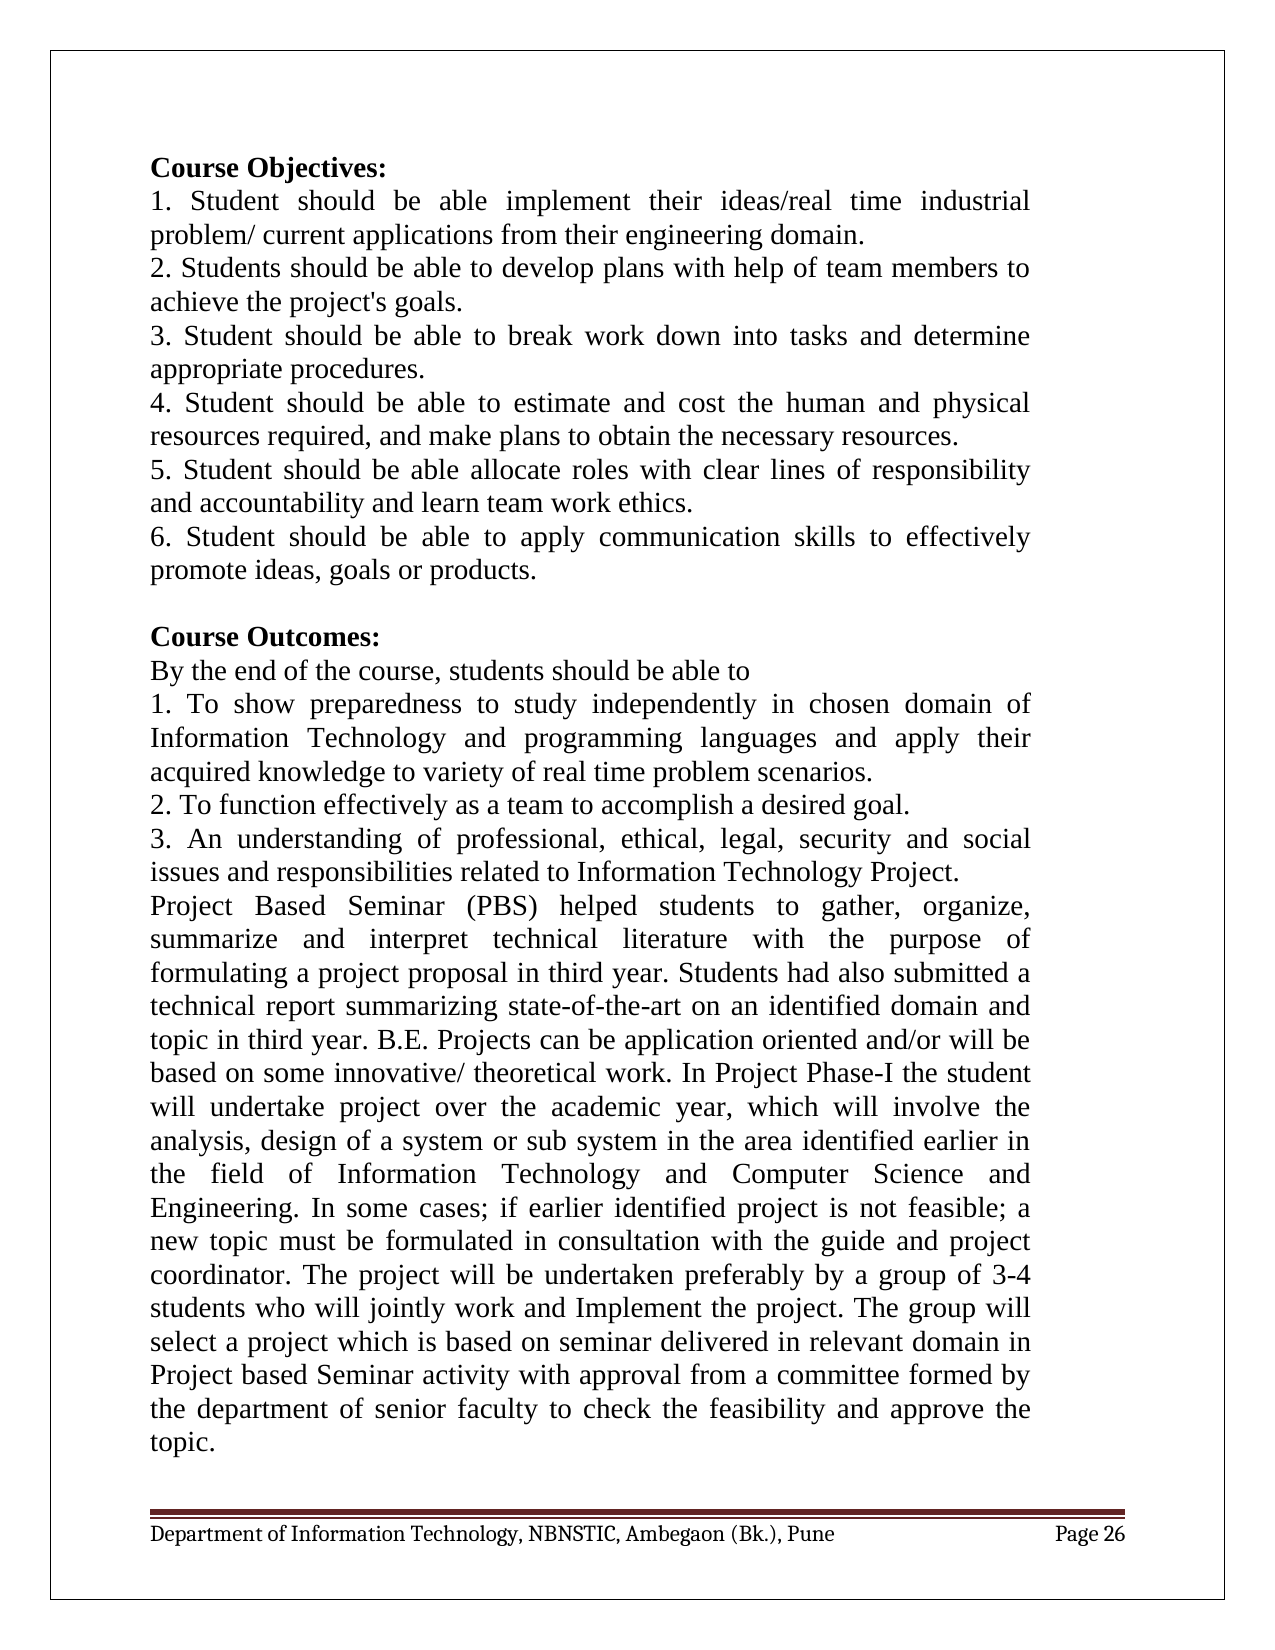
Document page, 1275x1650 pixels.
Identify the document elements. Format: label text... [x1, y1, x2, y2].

table_cell Course Objectives: 1. Student should be able implement their ideas/real time industrial problem/ current applications from their engineering domain. 2. Students should be able to develop plans with help of team members to achieve the project's goals. 3. Student should be able to break work down into tasks and determine appropriate procedures. 4. Student should be able to estimate and cost the human and physical resources required, and make plans to obtain the necessary resources. 5. Student should be able allocate roles with clear lines of responsibility and accountability and learn team work ethics. 6. Student should be able to apply communication skills to effectively promote ideas, goals or products. [139, 150, 1043, 619]
